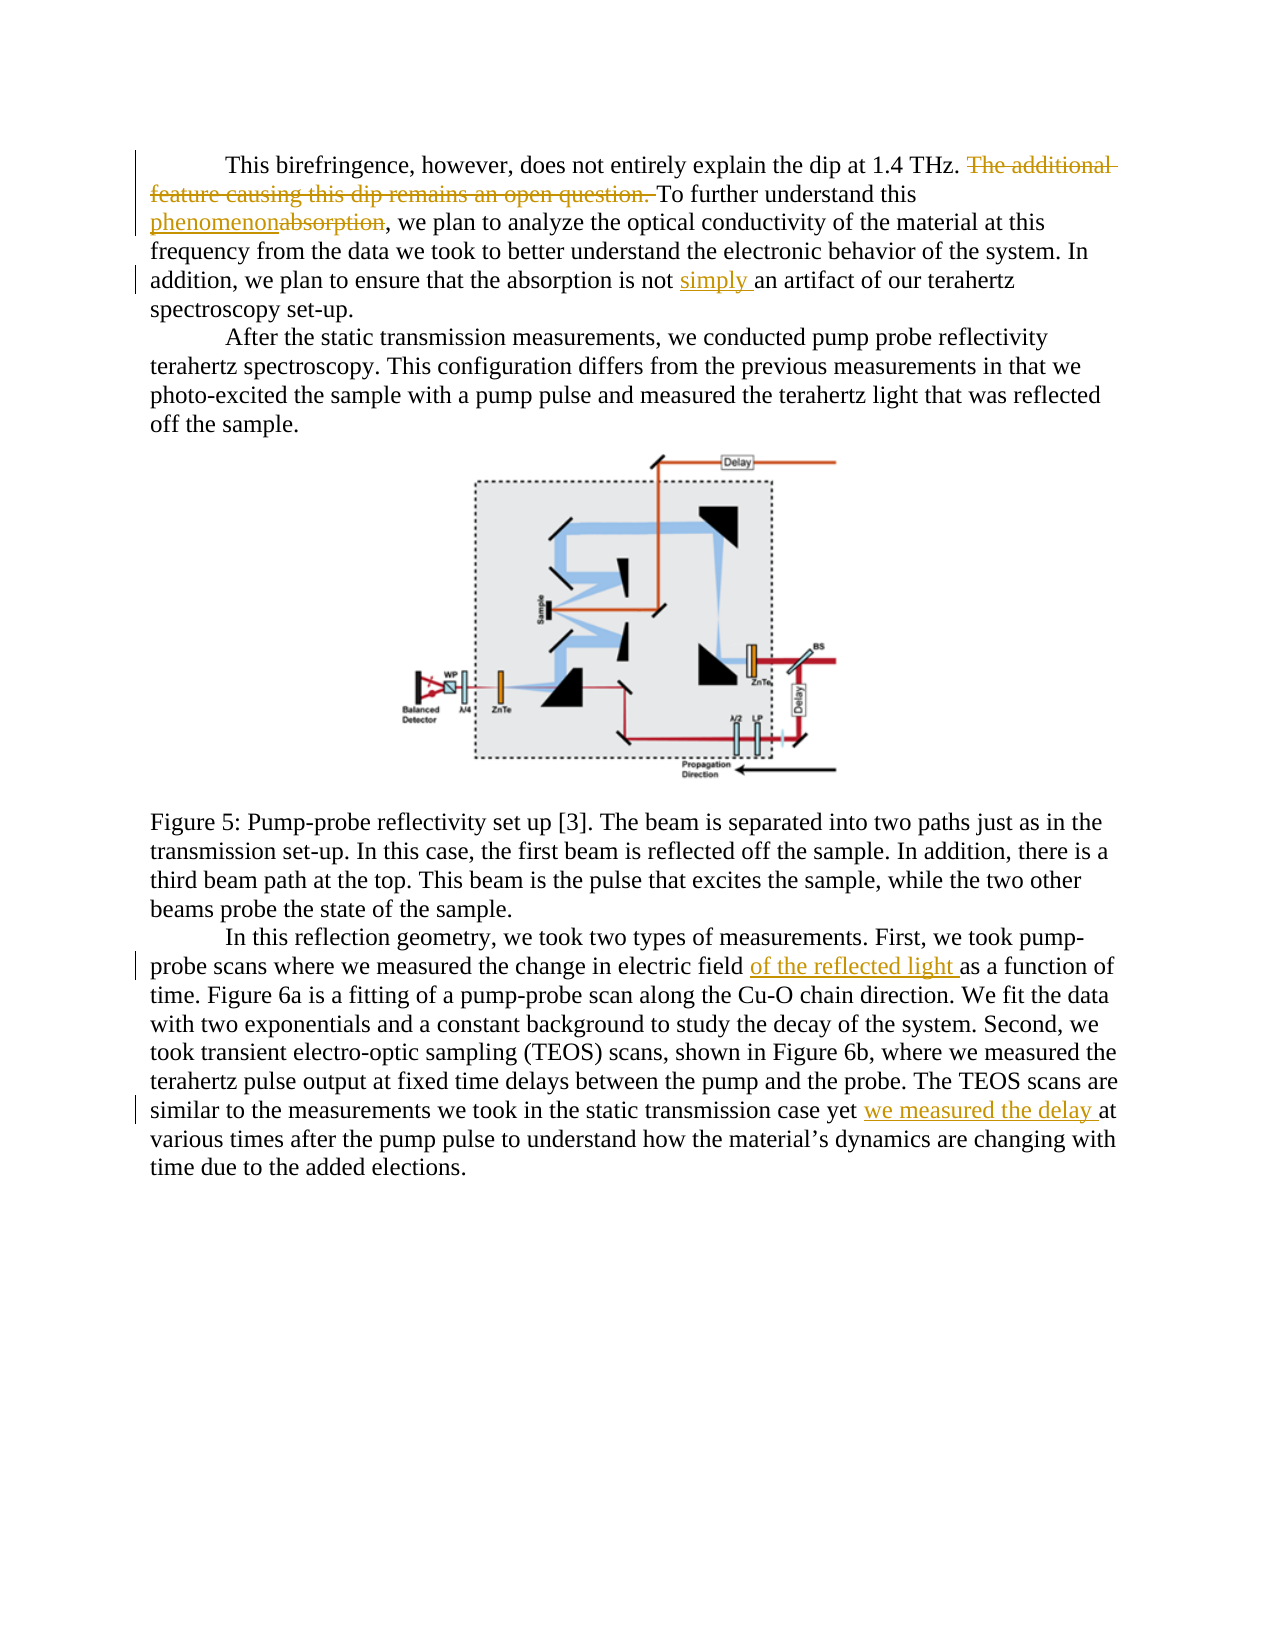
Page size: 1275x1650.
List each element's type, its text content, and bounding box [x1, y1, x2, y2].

text Figure 5: Pump-probe reflectivity set up [3]. The beam is separated into two paths just as in the transmission set-up. In this case, the first beam is reflected off the sample. In addition, there is a third beam path at the top. This beam is the pulse that excites the sample, while the two other beams probe the state of the sample. [150, 807, 1125, 922]
text This birefringence, however, does not entirely explain the dip at 1.4 THz. To further understand this , we plan to analyze the optical conductivity of the material at this frequency from the data we took to better understand the electronic behavior of the system. In addition, we plan to ensure that the absorption is not an artifact of our terahertz spectroscopy set-up. [150, 150, 1125, 322]
text In this reflection geometry, we took two types of measurements. First, we took pump-probe scans where we measured the change in electric field as a function of time. Figure 6a is a fitting of a pump-probe scan along the Cu-O chain direction. We fit the data with two exponentials and a constant background to study the decay of the system. Second, we took transient electro-optic sampling (TEOS) scans, shown in Figure 6b, where we measured the terahertz pulse output at fixed time delays between the pump and the probe. The TEOS scans are similar to the measurements we took in the static transmission case yet at various times after the pump pulse to understand how the material’s dynamics are changing with time due to the added elections. [150, 922, 1125, 1181]
text After the static transmission measurements, we conducted pump probe reflectivity terahertz spectroscopy. This configuration differs from the previous measurements in that we photo-excited the sample with a pump pulse and measured the terahertz light that was reflected off the sample. [150, 322, 1125, 437]
picture [395, 437, 880, 808]
